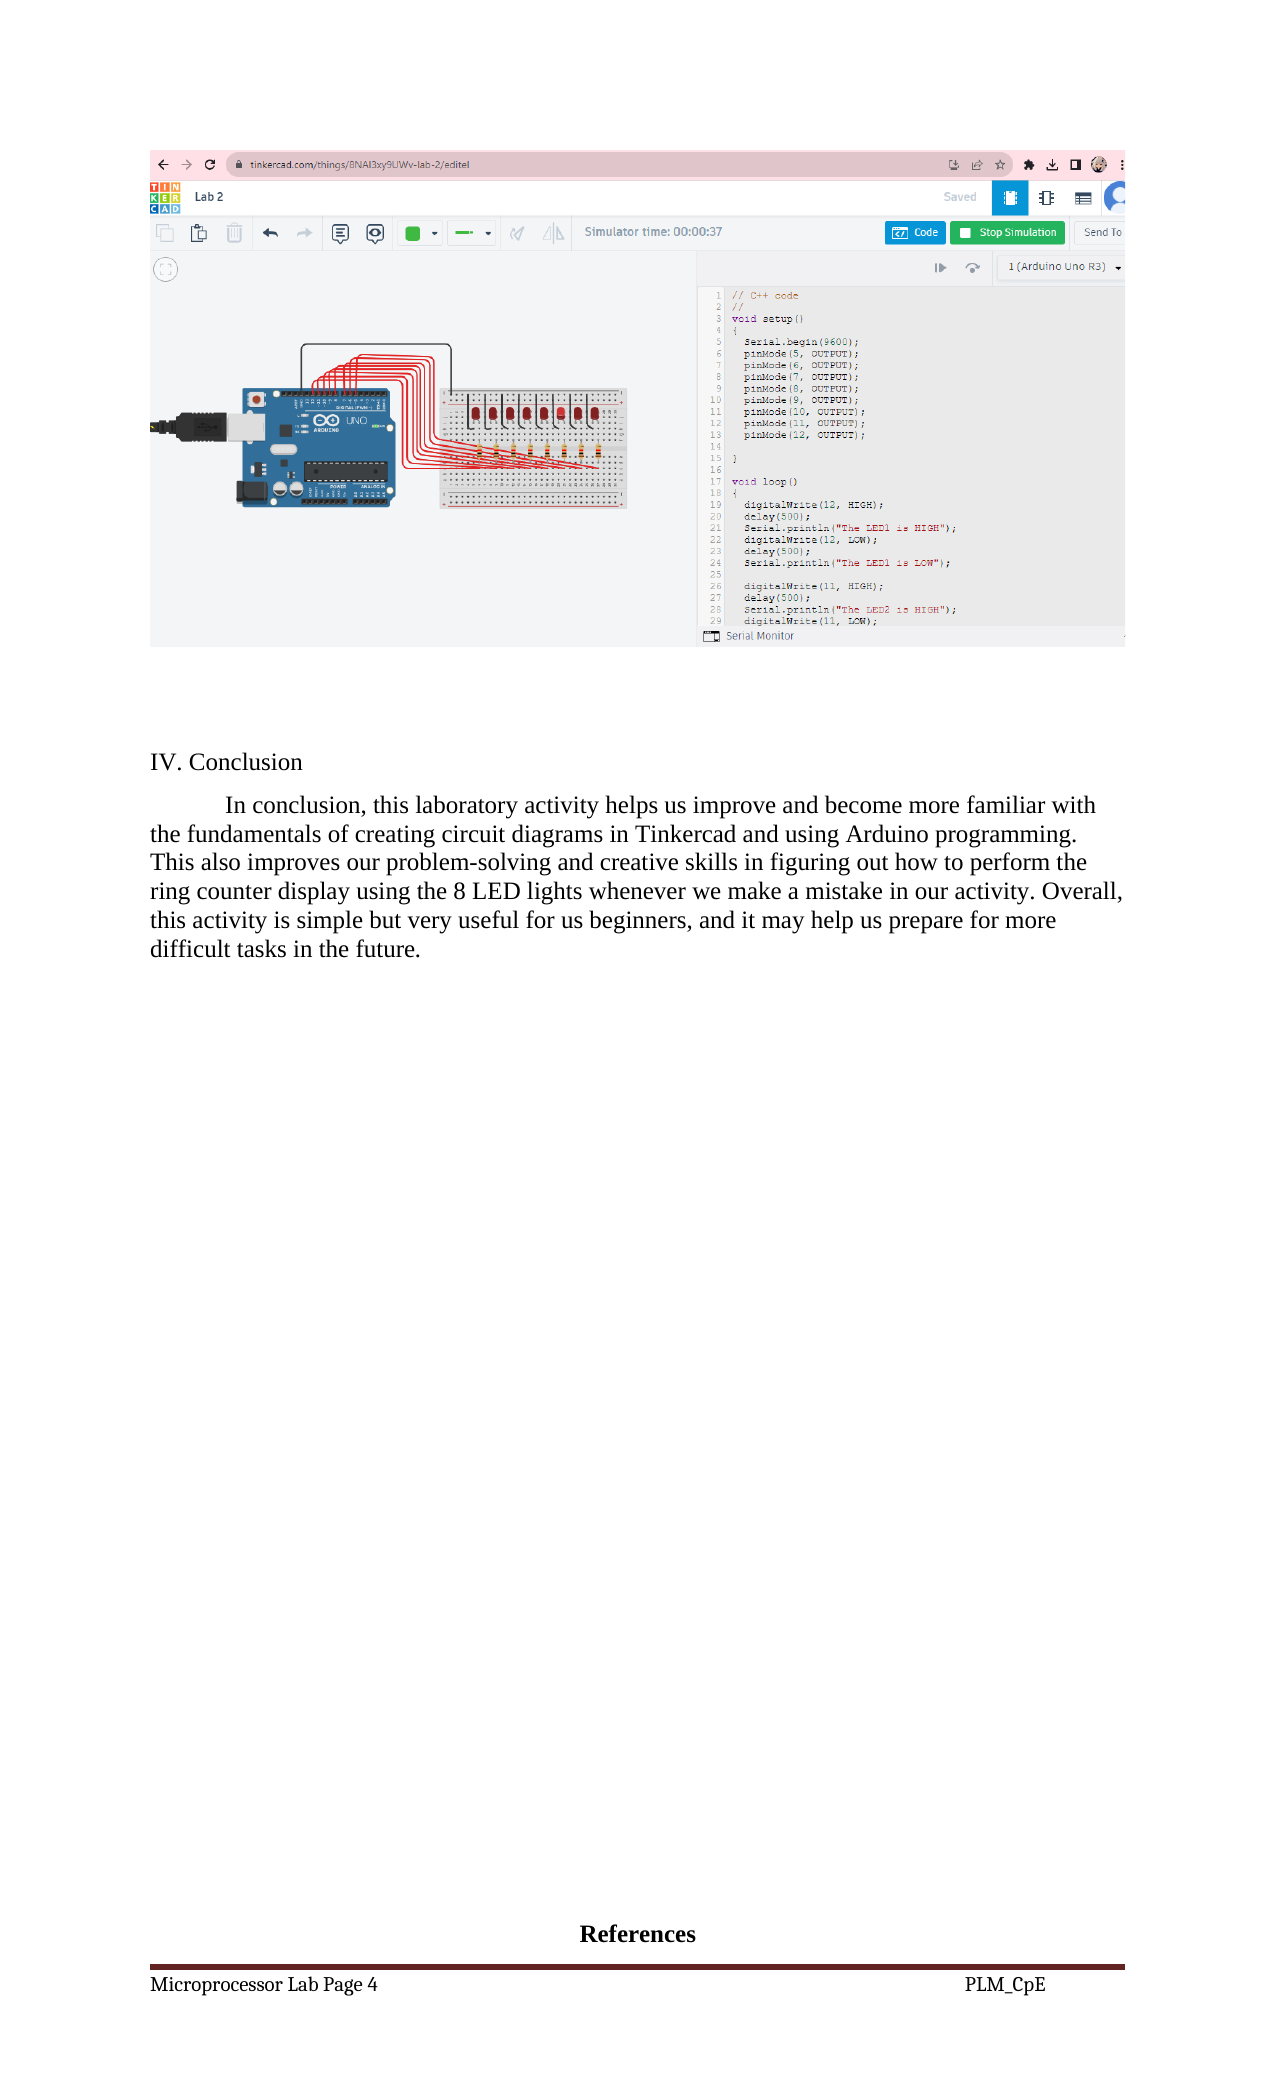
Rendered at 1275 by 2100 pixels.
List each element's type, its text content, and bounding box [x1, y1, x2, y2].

text In conclusion, this laboratory activity helps us improve and become more familiar with the fundamentals of creating circuit diagrams in Tinkercad and using Arduino programming. This also improves our problem-solving and creative skills in figuring out how to perform the ring counter display using the 8 LED lights whenever we make a mistake in our activity. Overall, this activity is simple but very useful for us beginners, and it may help us prepare for more difficult tasks in the future. [150, 790, 1125, 962]
text References [150, 1919, 1125, 1948]
text IV. Conclusion [150, 747, 1125, 776]
picture [150, 150, 1125, 647]
